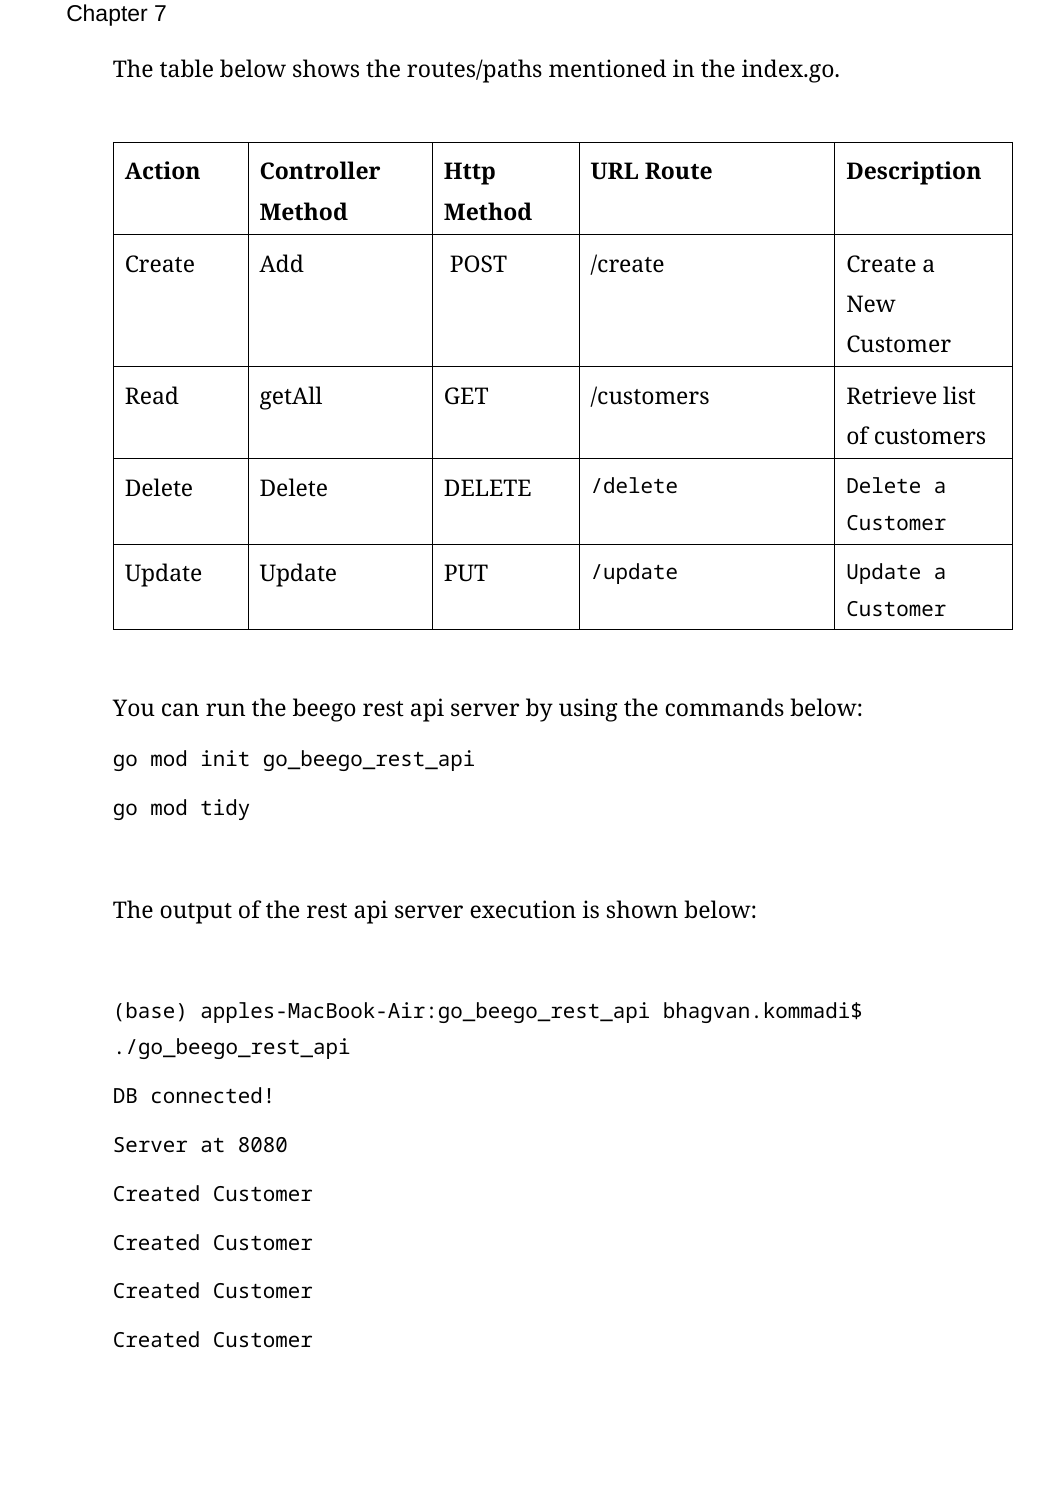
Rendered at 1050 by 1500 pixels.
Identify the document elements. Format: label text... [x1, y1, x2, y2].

table_cell Delete [114, 459, 248, 544]
table_cell Delete a Customer [835, 459, 1012, 544]
table_header Action [114, 143, 248, 234]
table_cell /create [580, 235, 834, 366]
table_header Controller Method [249, 143, 432, 234]
table_cell Retrieve list of customers [835, 367, 1012, 458]
text Server at 8080 [113, 1130, 981, 1158]
table_cell POST [433, 235, 579, 366]
table_cell DELETE [433, 459, 579, 544]
table_header Description [835, 143, 1012, 234]
text You can run the beego rest api server by using the commands below: [113, 692, 981, 723]
table_cell GET [433, 367, 579, 458]
table_cell PUT [433, 545, 579, 629]
text The table below shows the routes/paths mentioned in the index.go. [113, 53, 981, 84]
text Created Customer [113, 1325, 981, 1354]
table_cell Update a Customer [835, 545, 1012, 629]
text DB connected! [113, 1081, 981, 1109]
table_cell Create [114, 235, 248, 366]
table_cell /customers [580, 367, 834, 458]
table_cell Update [249, 545, 432, 629]
text Created Customer [113, 1179, 981, 1207]
text The output of the rest api server execution is shown below: [113, 894, 981, 926]
table_header Http Method [433, 143, 579, 234]
table_cell getAll [249, 367, 432, 458]
text Created Customer [113, 1228, 981, 1256]
table_cell /delete [580, 459, 834, 544]
table_cell Read [114, 367, 248, 458]
text go mod tidy [113, 793, 981, 822]
table_header URL Route [580, 143, 834, 234]
text Created Customer [113, 1276, 981, 1305]
table_cell /update [580, 545, 834, 629]
table_cell Add [249, 235, 432, 366]
table_cell Delete [249, 459, 432, 544]
table_cell Create a New Customer [835, 235, 1012, 366]
text (base) apples-MacBook-Air:go_beego_rest_api bhagvan.kommadi$ ./go_beego_rest_api [113, 996, 981, 1061]
table_cell Update [114, 545, 248, 629]
text go mod init go_beego_rest_api [113, 744, 981, 773]
